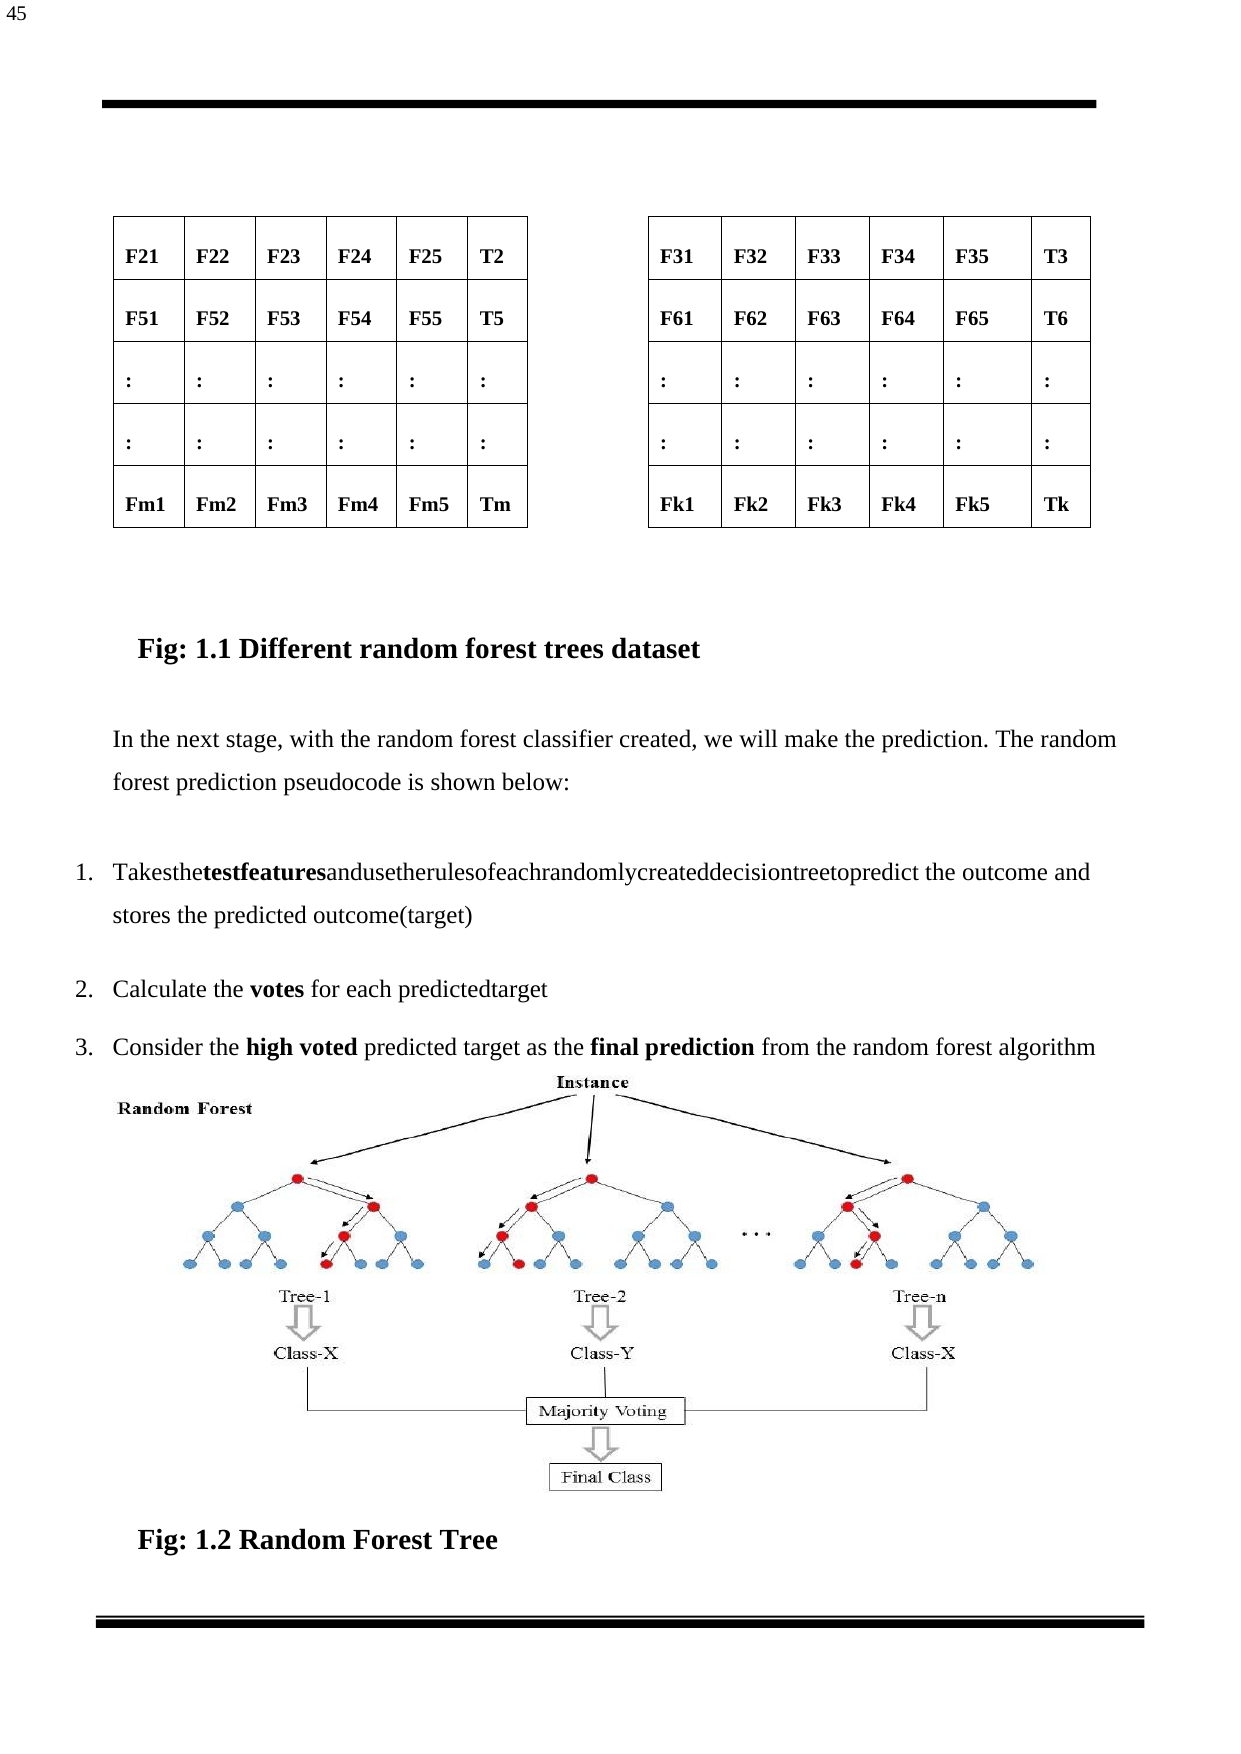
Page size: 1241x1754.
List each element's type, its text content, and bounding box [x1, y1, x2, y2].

list Calculate the votes for each predictedtarget [75, 974, 1144, 1002]
subtitle Fig: 1.2 Random Forest Tree [137, 1522, 1144, 1556]
subtitle Fig: 1.1 Different random forest trees dataset [137, 632, 1144, 665]
list Takesthetestfeaturesandusetherulesofeachrandomlycreateddecisiontreetopredict the outcome and stores the predicted outcome(target) [75, 857, 1144, 929]
picture [112, 1075, 1047, 1493]
list Consider the high voted predicted target as the final prediction from the random forest algorithm [75, 1032, 1144, 1061]
text In the next stage, with the random forest classifier created, we will make the prediction. The random forest prediction pseudocode is shown below: [112, 724, 1144, 796]
